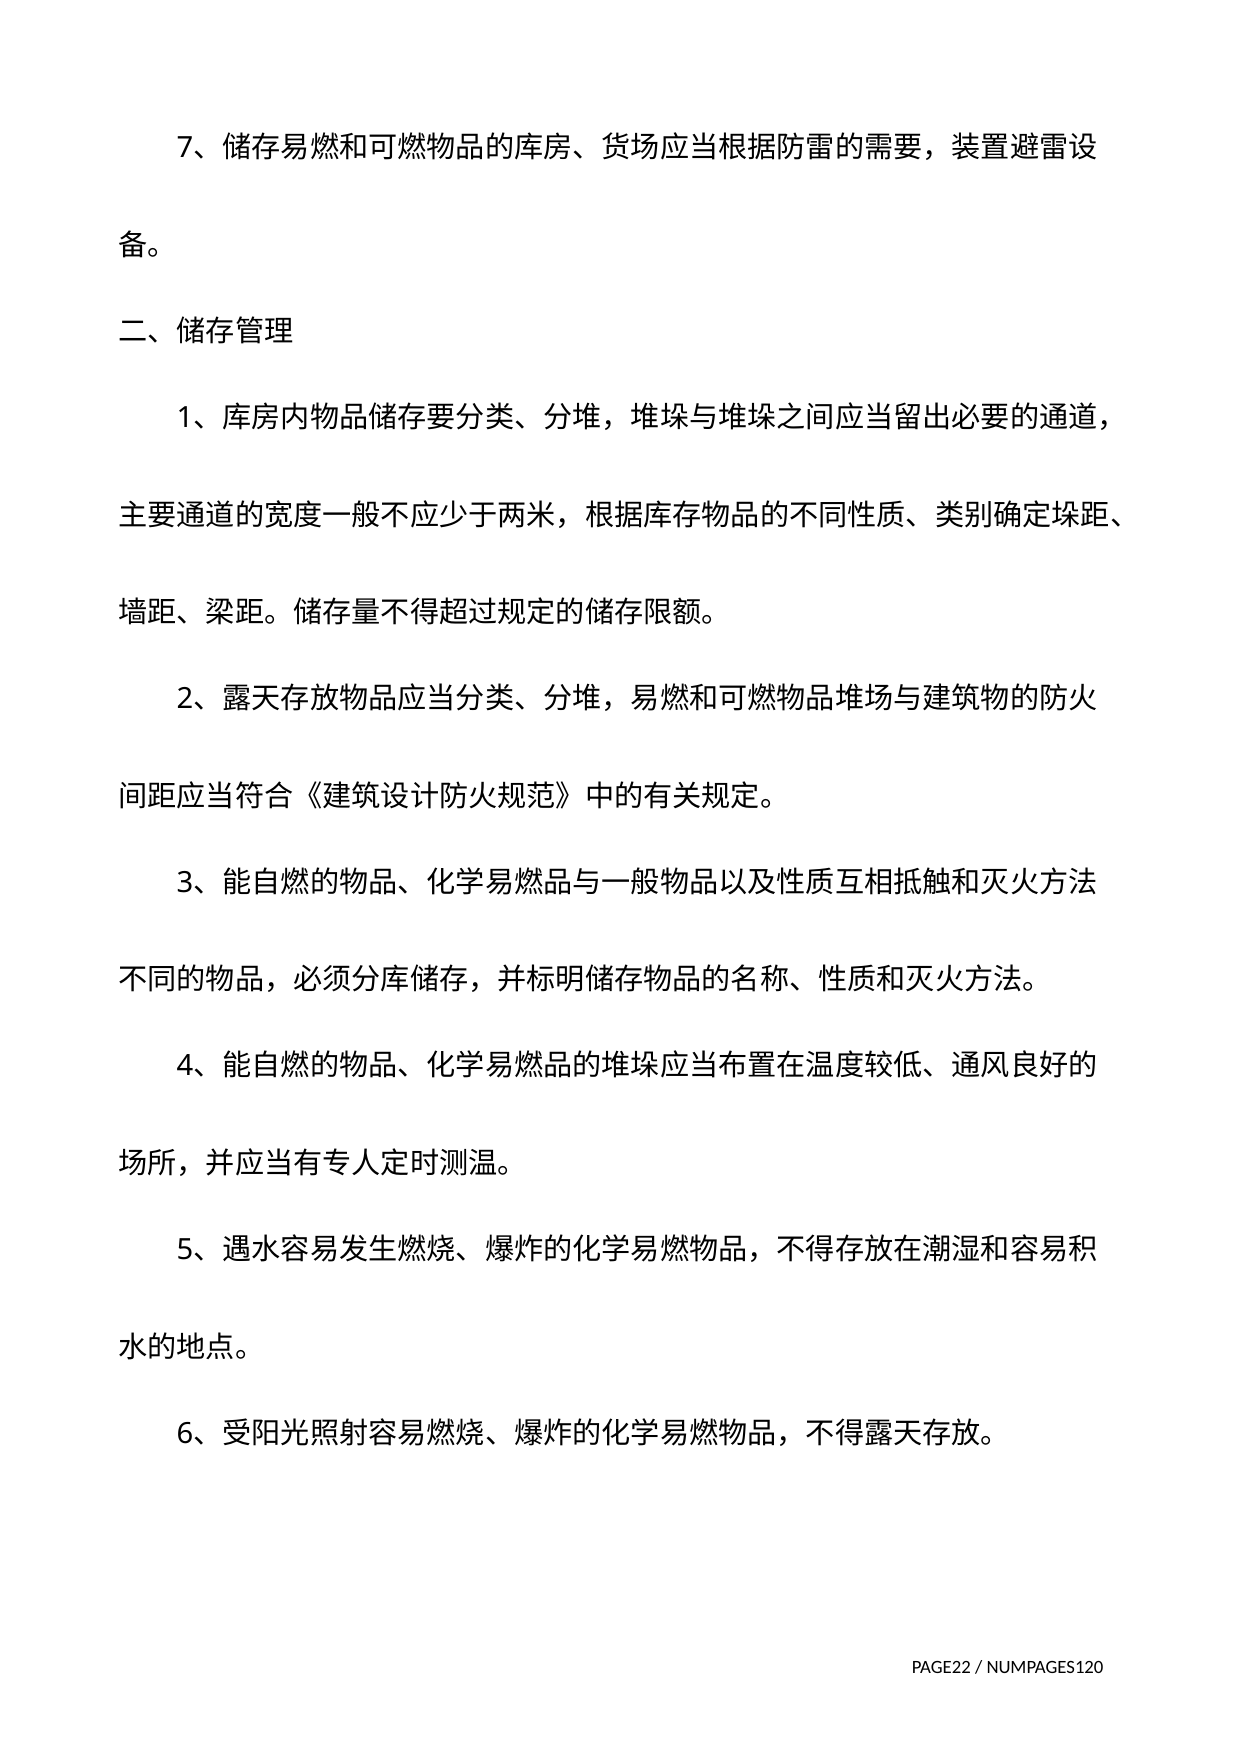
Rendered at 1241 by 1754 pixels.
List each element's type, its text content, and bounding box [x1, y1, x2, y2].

text 4、能自燃的物品、化学易燃品的堆垛应当布置在温度较低、通风良好的场所，并应当有专人定时测温。 [118, 1031, 1122, 1193]
text 5、遇水容易发生燃烧、爆炸的化学易燃物品，不得存放在潮湿和容易积水的地点。 [118, 1214, 1122, 1377]
text 7、储存易燃和可燃物品的库房、货场应当根据防雷的需要，装置避雷设备。 [118, 112, 1122, 275]
text 6、受阳光照射容易燃烧、爆炸的化学易燃物品，不得露天存放。 [118, 1398, 1122, 1463]
text 二、储存管理 [118, 296, 1122, 361]
text 1、库房内物品储存要分类、分堆，堆垛与堆垛之间应当留出必要的通道，主要通道的宽度一般不应少于两米，根据库存物品的不同性质、类别确定垛距、墙距、梁距。储存量不得超过规定的储存限额。 [118, 382, 1122, 642]
text 3、能自燃的物品、化学易燃品与一般物品以及性质互相抵触和灭火方法不同的物品，必须分库储存，并标明储存物品的名称、性质和灭火方法。 [118, 847, 1122, 1009]
text 2、露天存放物品应当分类、分堆，易燃和可燃物品堆场与建筑物的防火间距应当符合《建筑设计防火规范》中的有关规定。 [118, 663, 1122, 826]
